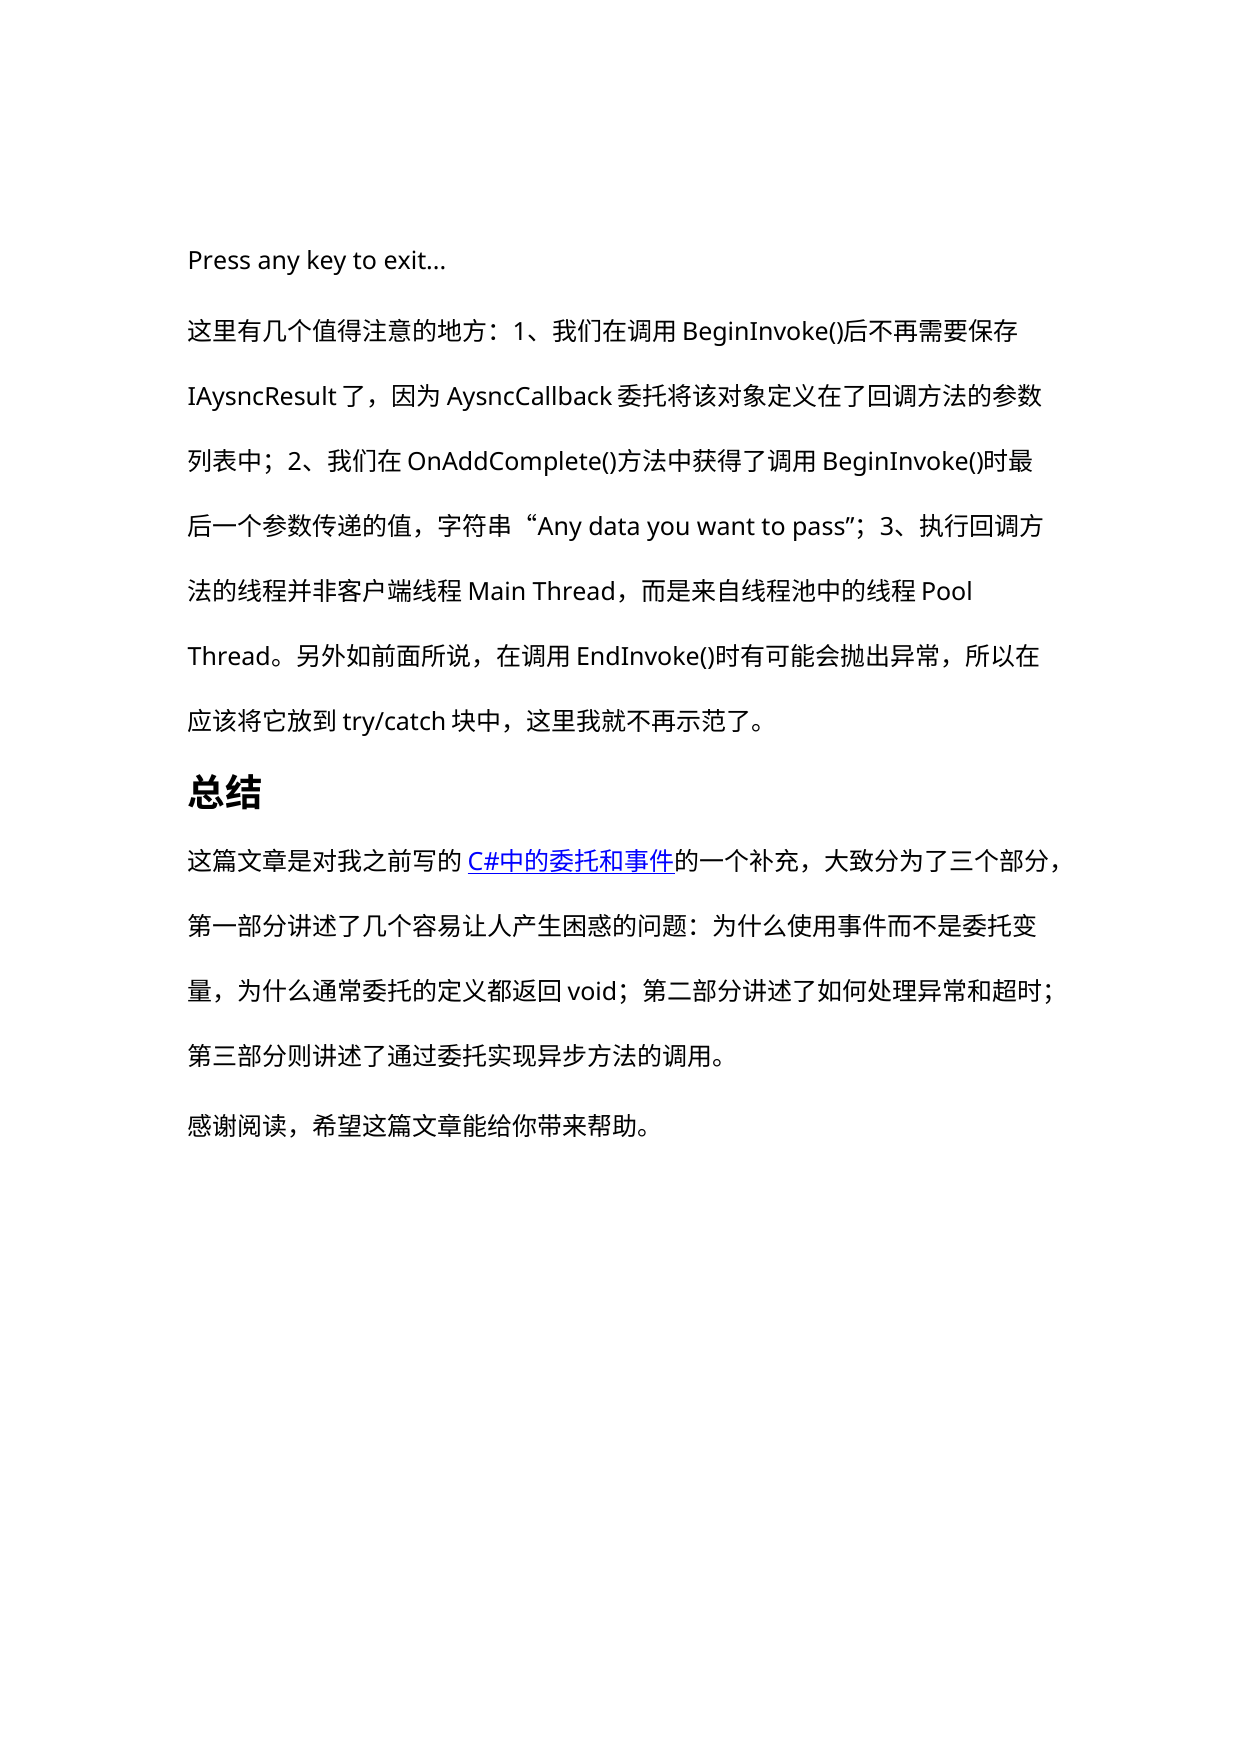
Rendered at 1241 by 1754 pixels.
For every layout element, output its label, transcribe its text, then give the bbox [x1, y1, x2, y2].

text 感谢阅读，希望这篇文章能给你带来帮助。 [187, 1092, 1053, 1157]
text 这篇文章是对我之前写的C#中的委托和事件的一个补充，大致分为了三个部分，第一部分讲述了几个容易让人产生困惑的问题：为什么使用事件而不是委托变量，为什么通常委托的定义都返回void；第二部分讲述了如何处理异常和超时；第三部分则讲述了通过委托实现异步方法的调用。 [187, 827, 1053, 1087]
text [187, 162, 1053, 292]
text 这里有几个值得注意的地方：1、我们在调用BeginInvoke()后不再需要保存IAysncResult了，因为AysncCallback委托将该对象定义在了回调方法的参数列表中；2、我们在OnAddComplete()方法中获得了调用BeginInvoke()时最后一个参数传递的值，字符串“Any data you want to pass”；3、执行回调方法的线程并非客户端线程Main Thread，而是来自线程池中的线程Pool Thread。另外如前面所说，在调用EndInvoke()时有可能会抛出异常，所以在应该将它放到try/catch块中，这里我就不再示范了。 [187, 297, 1053, 752]
subtitle 总结 [187, 757, 1053, 822]
